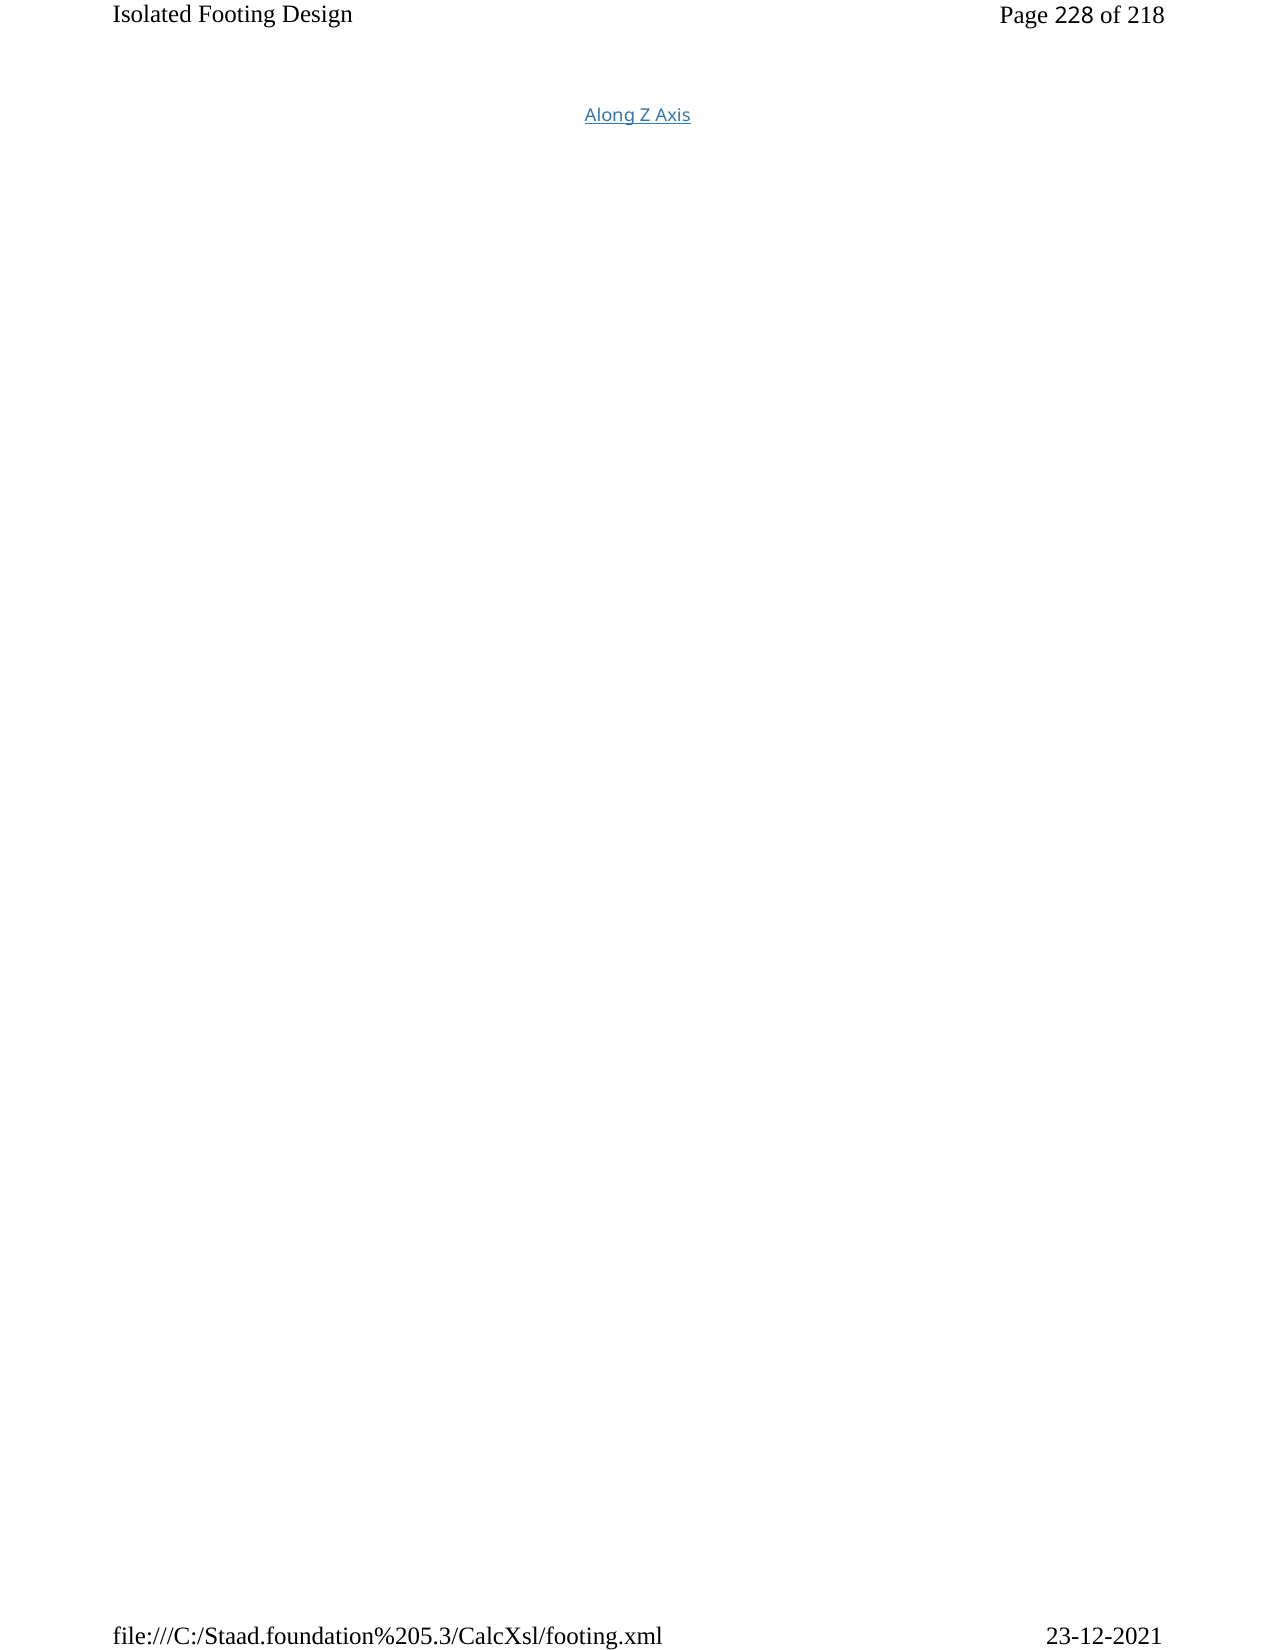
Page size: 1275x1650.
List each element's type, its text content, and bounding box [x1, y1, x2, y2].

text Along Z Axis [289, 102, 986, 126]
